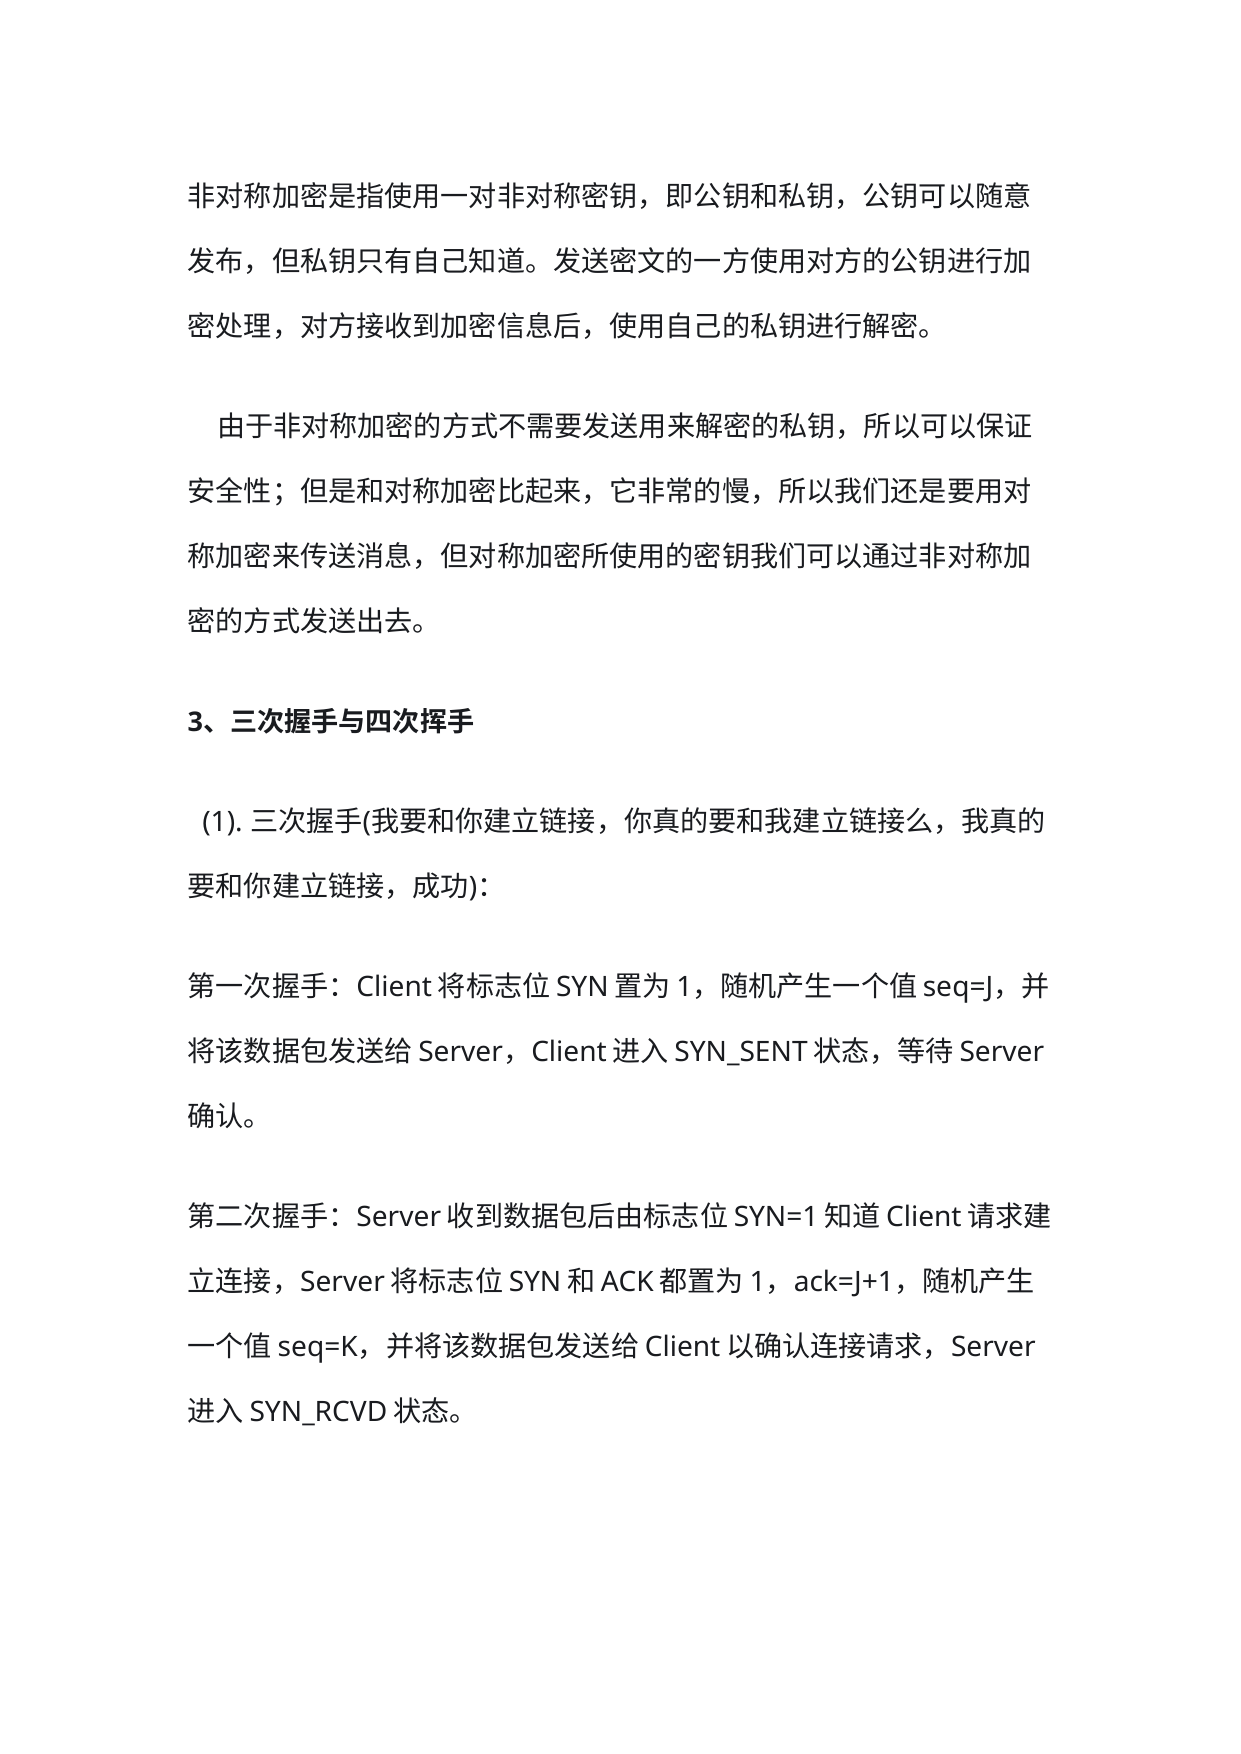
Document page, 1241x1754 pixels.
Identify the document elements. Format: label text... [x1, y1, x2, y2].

text 第一次握手：Client将标志位SYN置为1，随机产生一个值seq=J，并将该数据包发送给Server，Client进入SYN_SENT状态，等待Server确认。 [187, 952, 1053, 1147]
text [187, 162, 1053, 357]
text 3、三次握手与四次挥手 [187, 687, 1053, 752]
text 第二次握手：Server收到数据包后由标志位SYN=1知道Client请求建立连接，Server将标志位SYN和ACK都置为1，ack=J+1，随机产生一个值seq=K，并将该数据包发送给Client以确认连接请求，Server进入SYN_RCVD状态。 [187, 1182, 1053, 1442]
text 由于非对称加密的方式不需要发送用来解密的私钥，所以可以保证安全性；但是和对称加密比起来，它非常的慢，所以我们还是要用对称加密来传送消息，但对称加密所使用的密钥我们可以通过非对称加密的方式发送出去。 [187, 392, 1053, 652]
text (1). 三次握手(我要和你建立链接，你真的要和我建立链接么，我真的要和你建立链接，成功)： [187, 787, 1053, 917]
